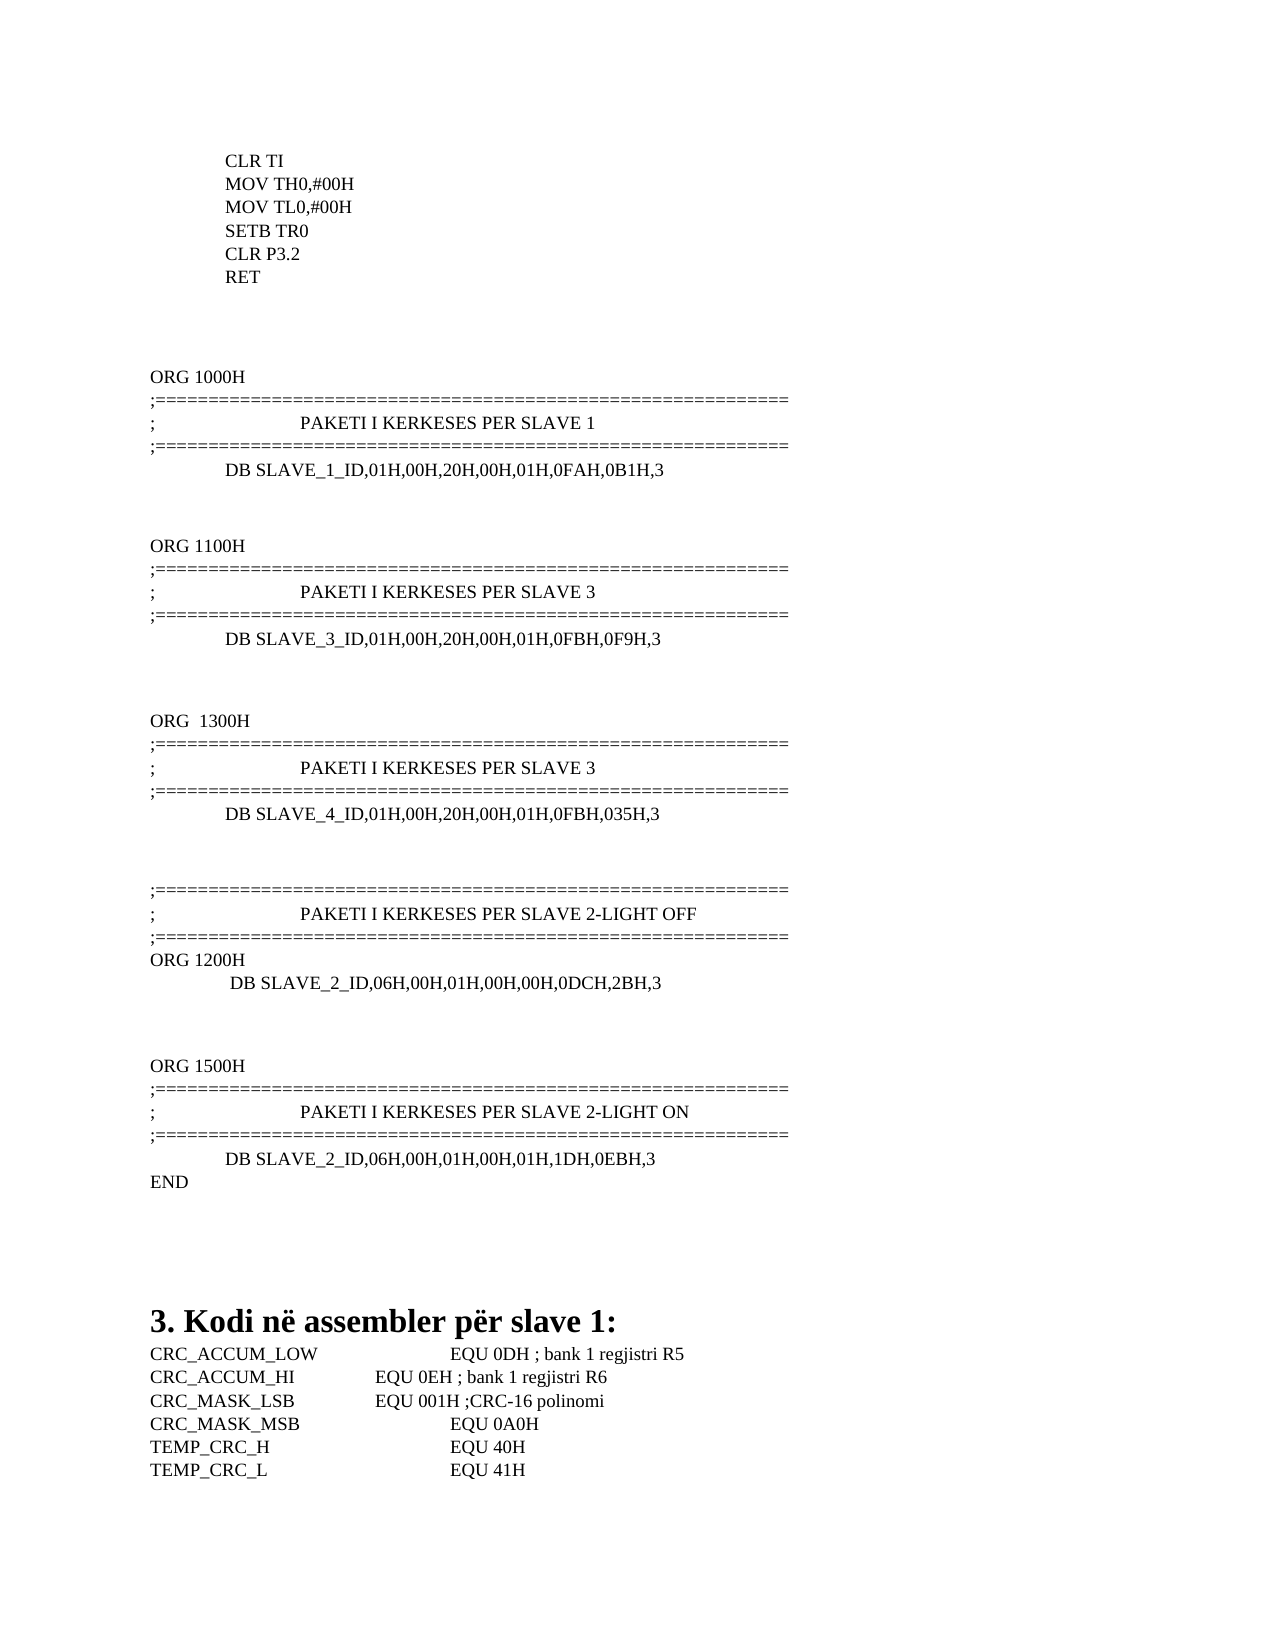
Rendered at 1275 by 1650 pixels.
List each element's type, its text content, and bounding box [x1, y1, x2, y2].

text DB SLAVE_2_ID,06H,00H,01H,00H,00H,0DCH,2BH,3 [150, 972, 1125, 994]
text MOV TL0,#00H [150, 196, 1125, 218]
text CRC_MASK_MSB EQU 0A0H [150, 1413, 1125, 1434]
text ;============================================================ [150, 926, 1125, 947]
text ORG 1200H [150, 949, 1125, 970]
text DB SLAVE_2_ID,06H,00H,01H,00H,01H,1DH,0EBH,3 [150, 1148, 1125, 1169]
text ORG 1500H [150, 1055, 1125, 1076]
text RET [150, 266, 1125, 288]
text TEMP_CRC_L EQU 41H [150, 1459, 1125, 1481]
text CLR P3.2 [150, 243, 1125, 264]
text ; PAKETI I KERKESES PER SLAVE 3 [150, 581, 1125, 603]
text ; PAKETI I KERKESES PER SLAVE 3 [150, 757, 1125, 778]
text ;============================================================ [150, 879, 1125, 901]
text ORG 1300H [150, 710, 1125, 732]
text ; PAKETI I KERKESES PER SLAVE 2-LIGHT OFF [150, 902, 1125, 924]
text CRC_ACCUM_LOW EQU 0DH ; bank 1 regjistri R5 [150, 1343, 1125, 1365]
text ;============================================================ [150, 733, 1125, 755]
text END [150, 1171, 1125, 1192]
text ;============================================================ [150, 1124, 1125, 1146]
text DB SLAVE_3_ID,01H,00H,20H,00H,01H,0FBH,0F9H,3 [150, 627, 1125, 649]
text DB SLAVE_4_ID,01H,00H,20H,00H,01H,0FBH,035H,3 [150, 803, 1125, 824]
text ;============================================================ [150, 780, 1125, 801]
text 3. Kodi në assembler për slave 1: [150, 1302, 1125, 1340]
text CLR TI [150, 150, 1125, 172]
text ;============================================================ [150, 389, 1125, 410]
text ;============================================================ [150, 604, 1125, 626]
text ; PAKETI I KERKESES PER SLAVE 2-LIGHT ON [150, 1101, 1125, 1123]
text DB SLAVE_1_ID,01H,00H,20H,00H,01H,0FAH,0B1H,3 [150, 458, 1125, 480]
text ORG 1100H [150, 534, 1125, 556]
text ; PAKETI I KERKESES PER SLAVE 1 [150, 412, 1125, 433]
text ;============================================================ [150, 558, 1125, 579]
text SETB TR0 [150, 220, 1125, 241]
text MOV TH0,#00H [150, 173, 1125, 195]
text CRC_ACCUM_HI EQU 0EH ; bank 1 regjistri R6 [150, 1366, 1125, 1388]
text ;============================================================ [150, 435, 1125, 457]
text TEMP_CRC_H EQU 40H [150, 1436, 1125, 1458]
text CRC_MASK_LSB EQU 001H ;CRC-16 polinomi [150, 1389, 1125, 1411]
text ;============================================================ [150, 1078, 1125, 1099]
text ORG 1000H [150, 366, 1125, 387]
